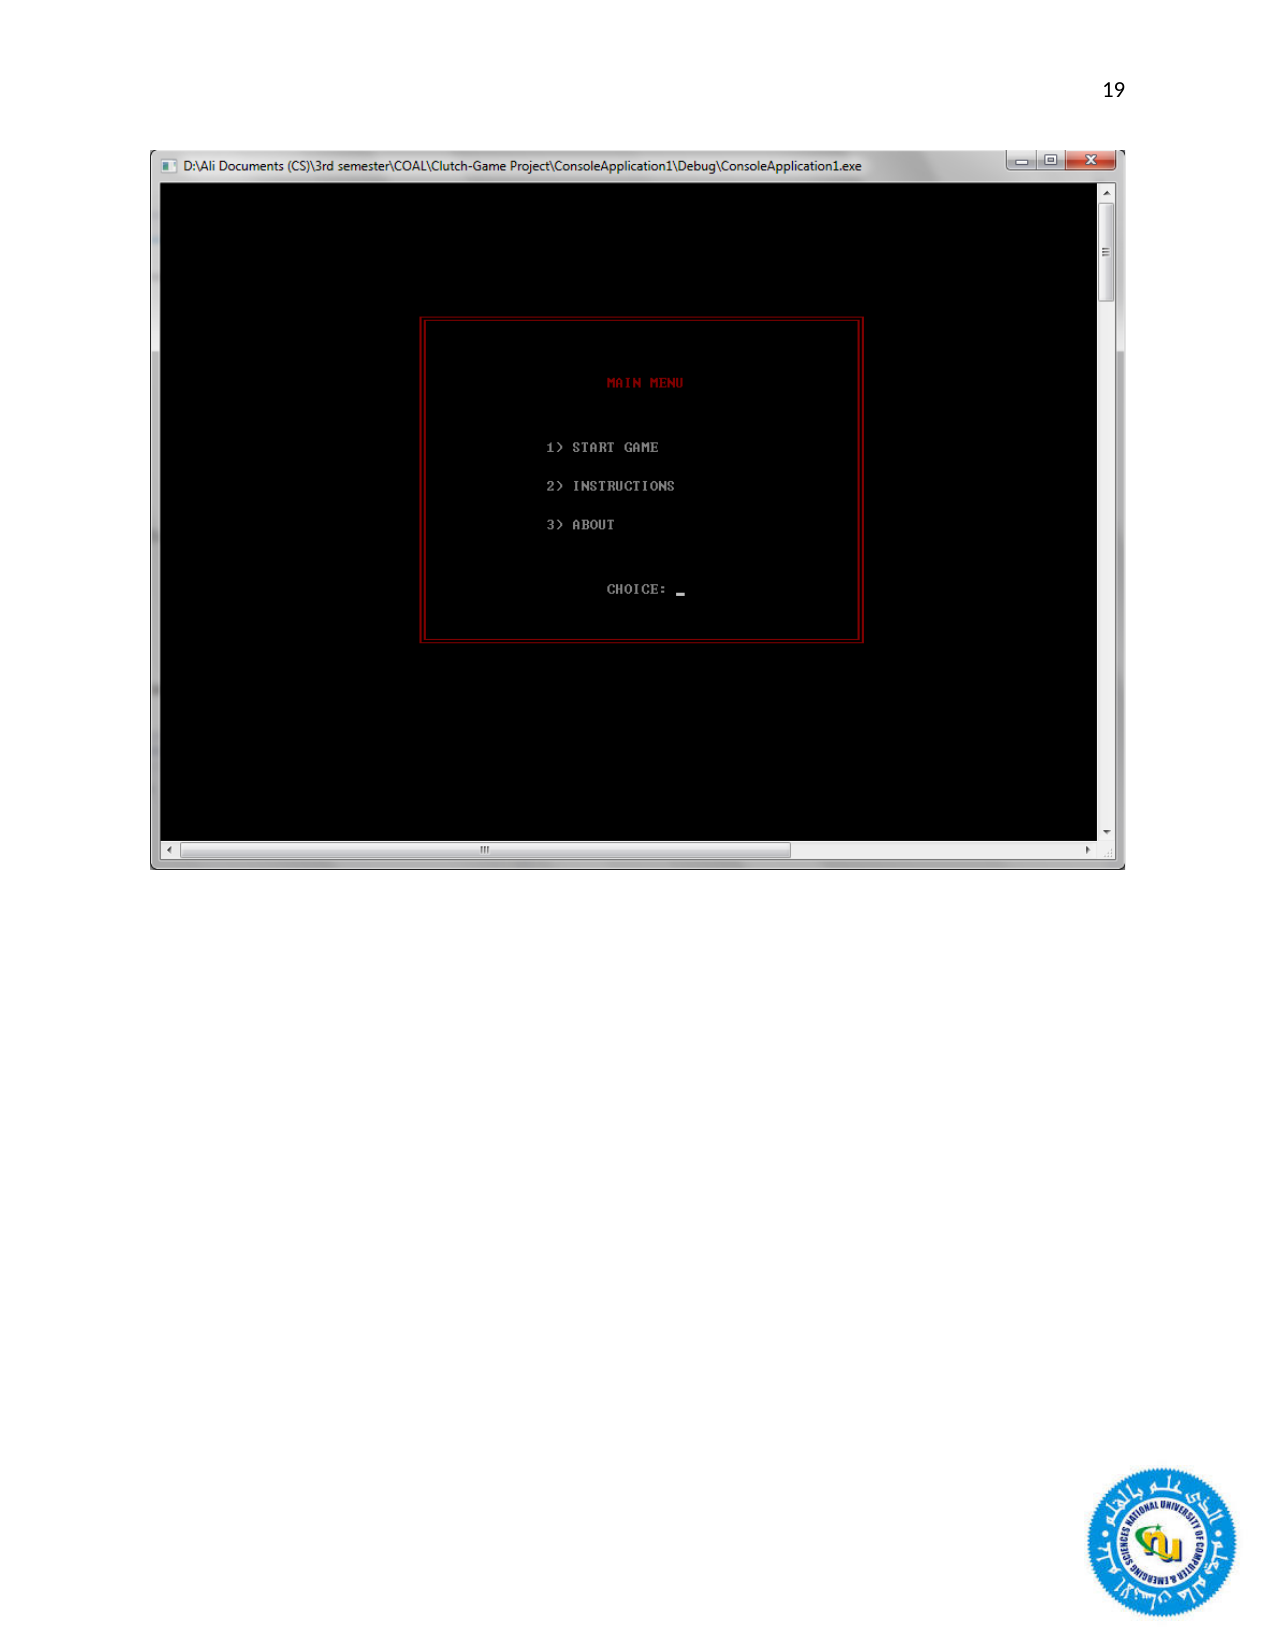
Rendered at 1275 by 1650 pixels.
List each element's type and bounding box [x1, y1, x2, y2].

picture [1075, 1456, 1249, 1629]
picture [150, 150, 1125, 870]
